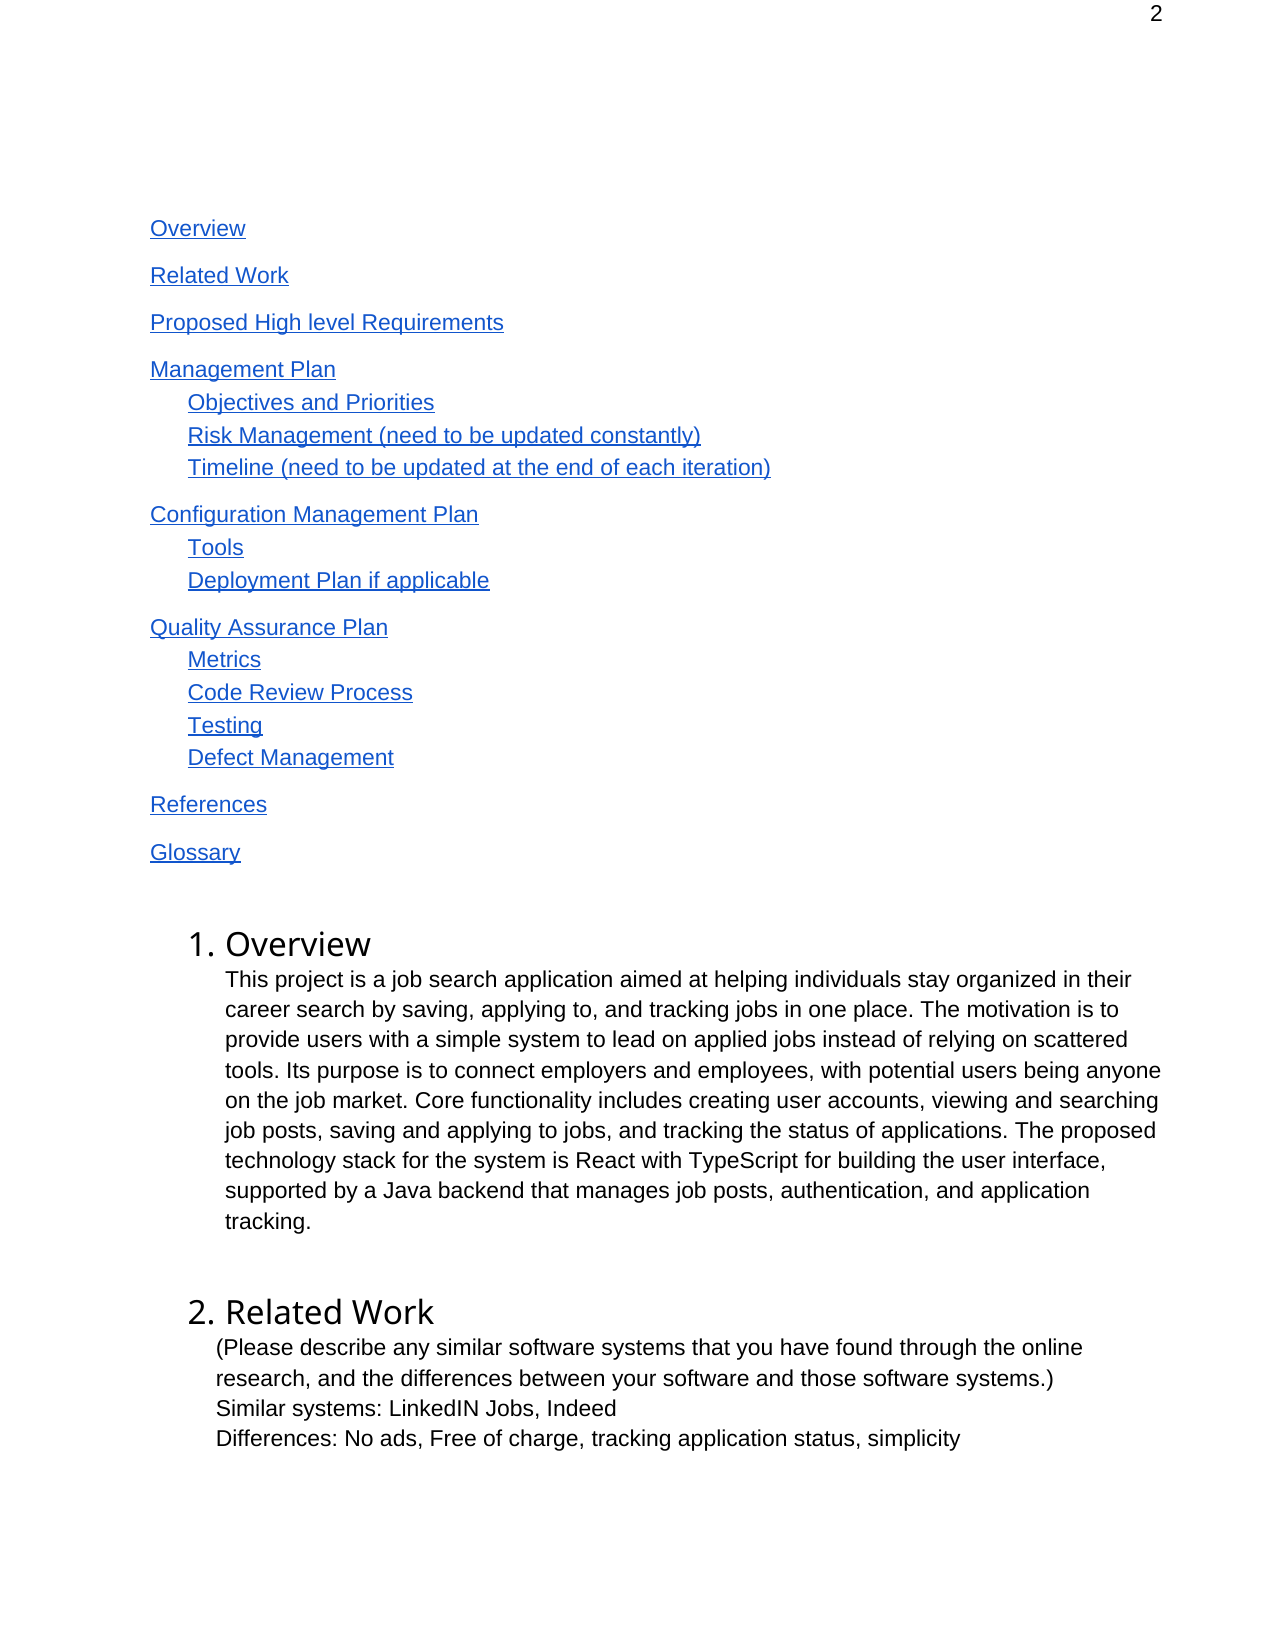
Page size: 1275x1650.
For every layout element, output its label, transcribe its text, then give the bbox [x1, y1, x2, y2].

subtitle Overview [187, 921, 1162, 966]
text Differences: No ads, Free of charge, tracking application status, simplicity [216, 1425, 1162, 1451]
text (Please describe any similar software systems that you have found through the online research, and the differences between your software and those software systems.) [216, 1334, 1162, 1391]
text Similar systems: LinkedIN Jobs, Indeed [216, 1395, 1162, 1421]
subtitle Related Work [187, 1289, 1162, 1334]
text This project is a job search application aimed at helping individuals stay organized in their career search by saving, applying to, and tracking jobs in one place. The motivation is to provide users with a simple system to lead on applied jobs instead of relying on scattered tools. Its purpose is to connect employers and employees, with potential users being anyone on the job market. Core functionality includes creating user accounts, viewing and searching job posts, saving and applying to jobs, and tracking the status of applications. The proposed technology stack for the system is React with TypeScript for building the user interface, supported by a Java backend that manages job posts, authentication, and application tracking. [225, 966, 1162, 1234]
